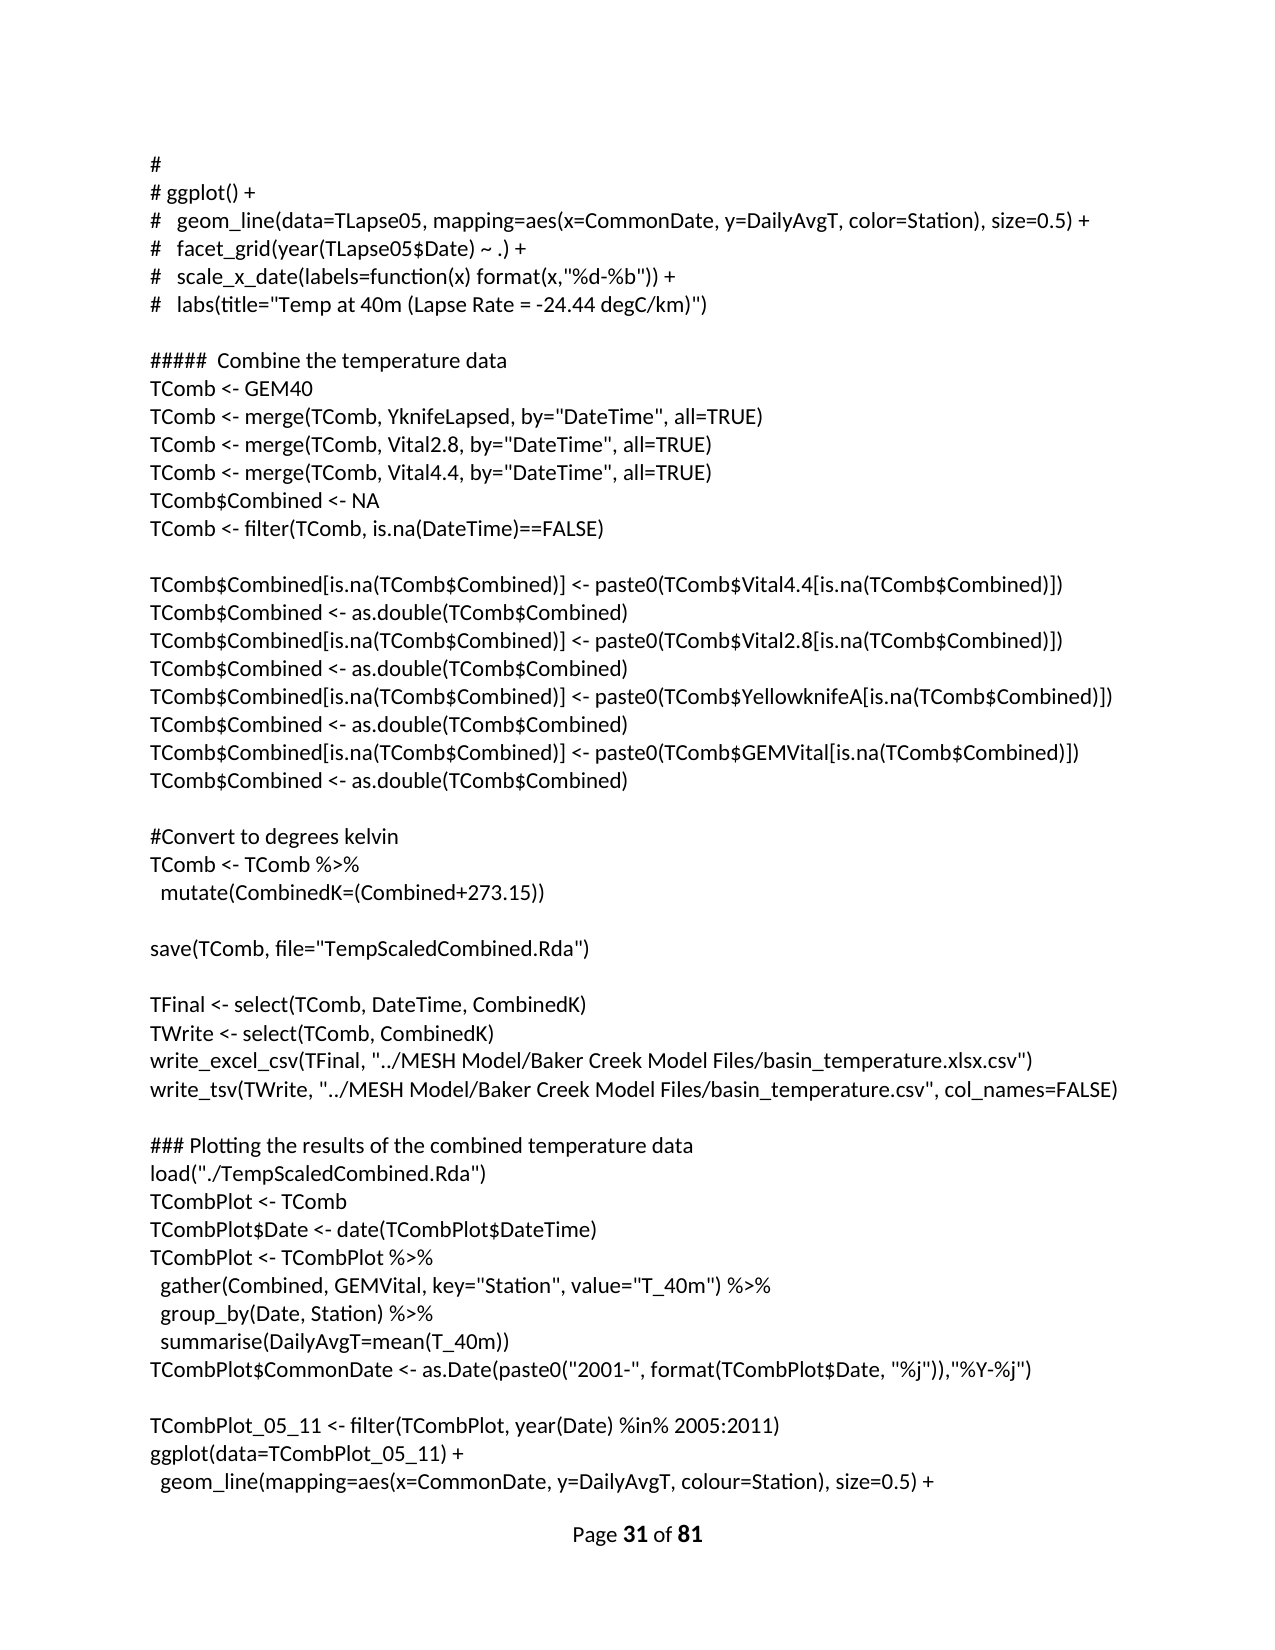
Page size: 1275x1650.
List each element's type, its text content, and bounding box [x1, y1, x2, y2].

text TComb <- TComb %>% [150, 851, 1125, 878]
text # labs(title="Temp at 40m (Lapse Rate = -24.44 degC/km)") [150, 290, 1125, 318]
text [150, 262, 1125, 290]
text TComb <- GEM40 [150, 374, 1125, 402]
text geom_line(mapping=aes(x=CommonDate, y=DailyAvgT, colour=Station), size=0.5) + [150, 1467, 1125, 1495]
text TComb$Combined[is.na(TComb$Combined)] <- paste0(TComb$Vital4.4[is.na(TComb$Combined)]) [150, 570, 1125, 598]
text write_excel_csv(TFinal, "../MESH Model/Baker Creek Model Files/basin_temperature.xlsx.csv") [150, 1047, 1125, 1075]
text TComb$Combined <- NA [150, 486, 1125, 514]
text summarise(DailyAvgT=mean(T_40m)) [150, 1327, 1125, 1355]
text ##### Combine the temperature data [150, 346, 1125, 374]
text TCombPlot_05_11 <- filter(TCombPlot, year(Date) %in% 2005:2011) [150, 1411, 1125, 1439]
text ggplot(data=TCombPlot_05_11) + [150, 1439, 1125, 1467]
text TComb$Combined[is.na(TComb$Combined)] <- paste0(TComb$GEMVital[is.na(TComb$Combined)]) [150, 738, 1125, 766]
text TComb$Combined[is.na(TComb$Combined)] <- paste0(TComb$YellowknifeA[is.na(TComb$Combined)]) [150, 682, 1125, 710]
text TComb$Combined <- as.double(TComb$Combined) [150, 654, 1125, 682]
text TComb$Combined <- as.double(TComb$Combined) [150, 598, 1125, 626]
text # geom_line(data=TLapse05, mapping=aes(x=CommonDate, y=DailyAvgT, color=Station), size=0.5) + [150, 206, 1125, 234]
text # facet_grid(year(TLapse05$Date) ~ .) + [150, 234, 1125, 262]
text load("./TempScaledCombined.Rda") [150, 1159, 1125, 1187]
text group_by(Date, Station) %>% [150, 1299, 1125, 1327]
text TComb$Combined <- as.double(TComb$Combined) [150, 710, 1125, 738]
text ### Plotting the results of the combined temperature data [150, 1131, 1125, 1159]
text TComb <- merge(TComb, Vital4.4, by="DateTime", all=TRUE) [150, 458, 1125, 486]
text TComb$Combined[is.na(TComb$Combined)] <- paste0(TComb$Vital2.8[is.na(TComb$Combined)]) [150, 626, 1125, 654]
text # ggplot() + [150, 178, 1125, 206]
text write_tsv(TWrite, "../MESH Model/Baker Creek Model Files/basin_temperature.csv", col_names=FALSE) [150, 1075, 1125, 1103]
text TCombPlot$Date <- date(TCombPlot$DateTime) [150, 1215, 1125, 1243]
text TComb <- merge(TComb, Vital2.8, by="DateTime", all=TRUE) [150, 430, 1125, 458]
text TCombPlot <- TComb [150, 1187, 1125, 1215]
text save(TComb, file="TempScaledCombined.Rda") [150, 934, 1125, 963]
text TWrite <- select(TComb, CombinedK) [150, 1019, 1125, 1047]
text gather(Combined, GEMVital, key="Station", value="T_40m") %>% [150, 1271, 1125, 1299]
text TComb$Combined <- as.double(TComb$Combined) [150, 766, 1125, 794]
text mutate(CombinedK=(Combined+273.15)) [150, 878, 1125, 907]
text TFinal <- select(TComb, DateTime, CombinedK) [150, 991, 1125, 1019]
text # [150, 150, 1125, 178]
text TCombPlot$CommonDate <- as.Date(paste0("2001-", format(TCombPlot$Date, "%j")),"%Y-%j") [150, 1355, 1125, 1383]
text TCombPlot <- TCombPlot %>% [150, 1243, 1125, 1271]
text TComb <- filter(TComb, is.na(DateTime)==FALSE) [150, 514, 1125, 542]
text #Convert to degrees kelvin [150, 822, 1125, 851]
text TComb <- merge(TComb, YknifeLapsed, by="DateTime", all=TRUE) [150, 402, 1125, 430]
